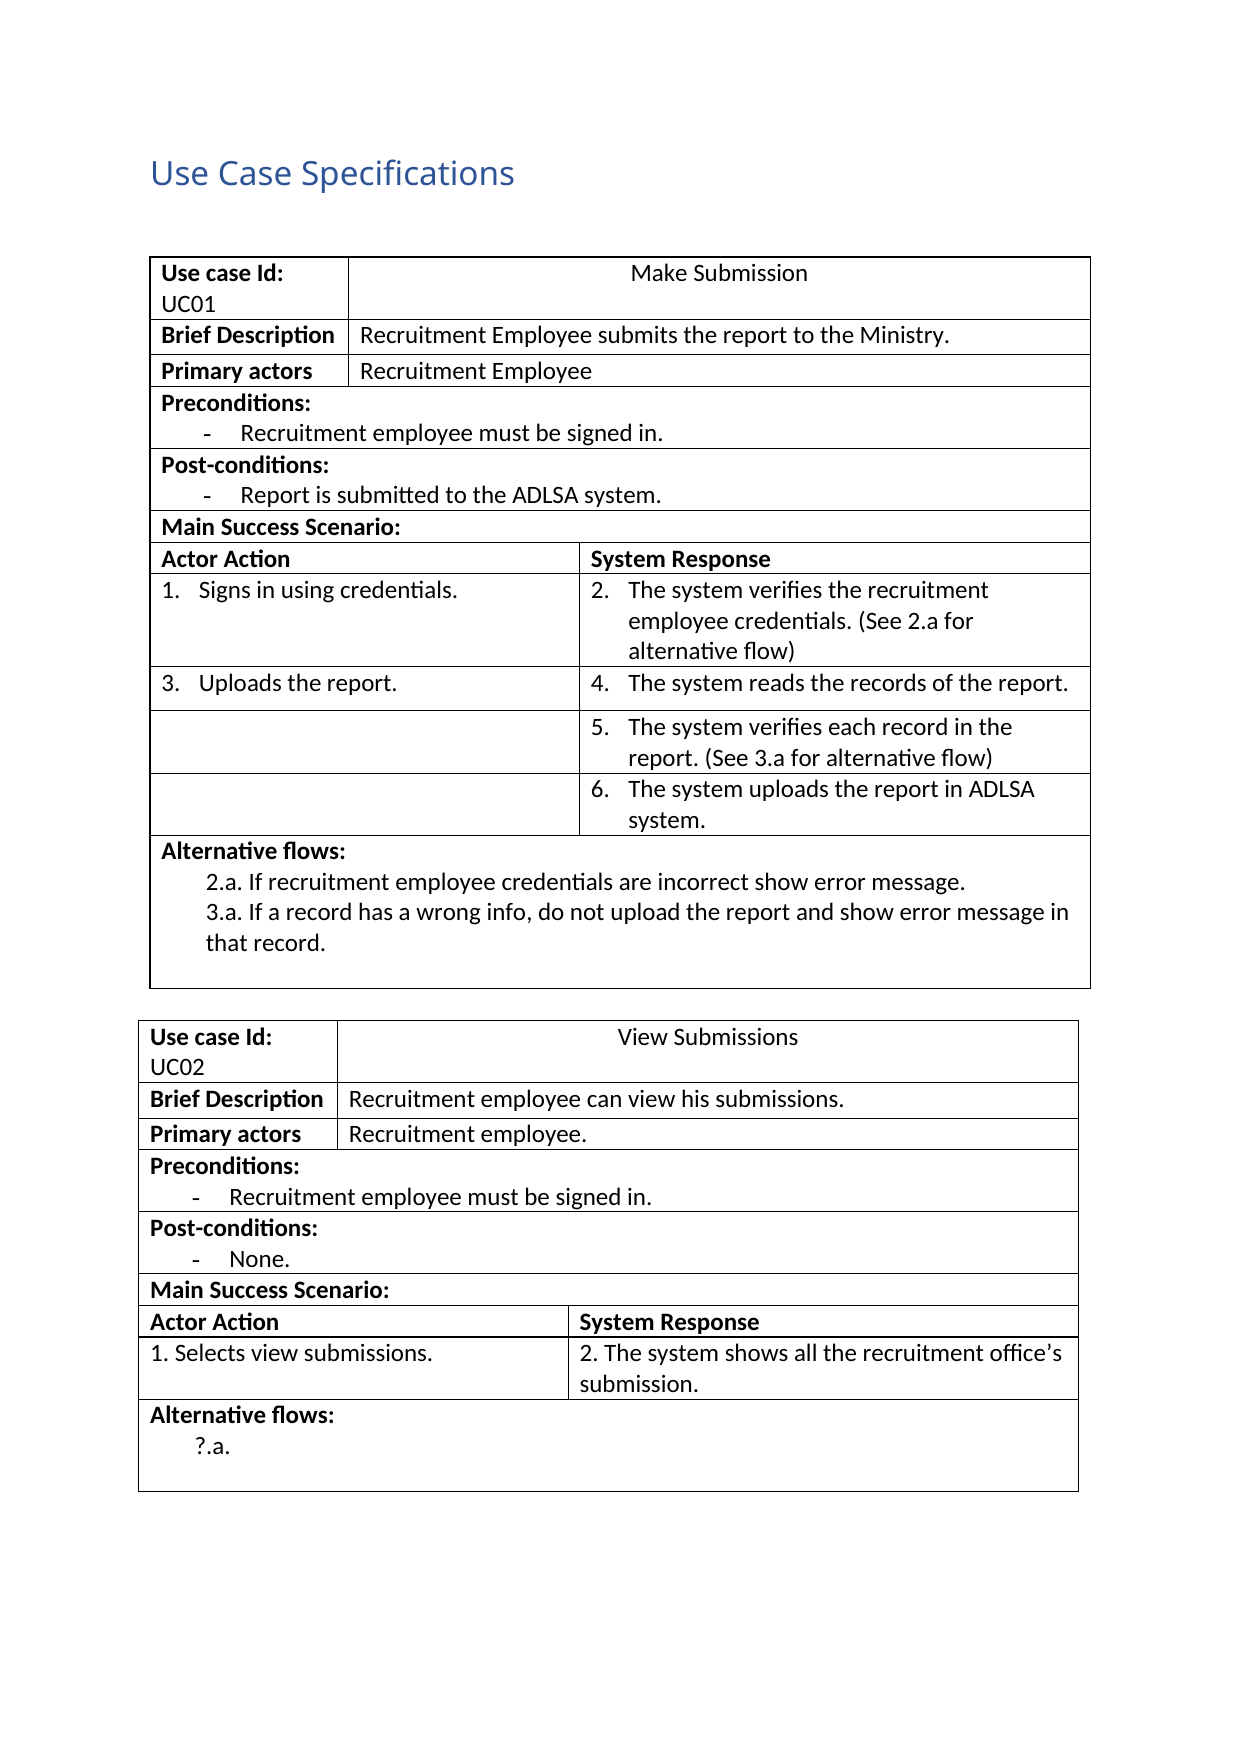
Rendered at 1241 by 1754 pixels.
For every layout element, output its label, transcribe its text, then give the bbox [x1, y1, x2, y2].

table_cell Preconditions: Recruitment employee must be signed in. [139, 1150, 1078, 1211]
table_cell Recruitment Employee [349, 355, 1090, 386]
table_cell The system reads the records of the report. [580, 667, 1090, 710]
table_cell Primary actors [139, 1119, 337, 1149]
table_cell Uploads the report. [151, 667, 579, 710]
table_cell System Response [580, 543, 1090, 573]
table_cell Main Success Scenario: [139, 1274, 1078, 1305]
table_cell Signs in using credentials. [151, 574, 579, 666]
table_cell Primary actors [151, 355, 348, 386]
table_cell The system verifies each record in the report. (See 3.a for alternative flow) [580, 711, 1090, 772]
table_cell Recruitment Employee submits the report to the Ministry. [349, 320, 1090, 354]
table_cell System Response [569, 1306, 1078, 1336]
table_cell Main Success Scenario: [151, 511, 1090, 542]
table_cell Brief Description [151, 320, 348, 354]
table_cell Recruitment employee can view his submissions. [338, 1083, 1078, 1118]
table_cell Actor Action [151, 543, 579, 573]
table_cell 1. Selects view submissions. [139, 1338, 568, 1398]
table_cell [151, 774, 579, 834]
table_cell Brief Description [139, 1083, 337, 1118]
table_header Use case Id: UC01 [151, 258, 348, 318]
table_header Make Submission [349, 258, 1090, 318]
table_cell The system verifies the recruitment employee credentials. (See 2.a for alternative flow) [580, 574, 1090, 666]
table_cell 2. The system shows all the recruitment office’s submission. [569, 1338, 1078, 1398]
table_cell Alternative flows: 2.a. If recruitment employee credentials are incorrect show error message. 3.a. If a record has a wrong info, do not upload the report and show error message in that record. [151, 836, 1090, 988]
table_cell The system uploads the report in ADLSA system. [580, 774, 1090, 834]
table_cell Preconditions: Recruitment employee must be signed in. [151, 387, 1090, 448]
subtitle Use Case Specifications [150, 150, 1090, 195]
table_header View Submissions [338, 1021, 1078, 1082]
table_cell [151, 711, 579, 772]
table_cell Alternative flows: ?.a. [139, 1400, 1078, 1491]
table_cell Recruitment employee. [338, 1119, 1078, 1149]
table_cell Actor Action [139, 1306, 568, 1336]
table_cell Post-conditions: None. [139, 1212, 1078, 1273]
table_header Use case Id: UC02 [139, 1021, 337, 1082]
table_cell Post-conditions: Report is submitted to the ADLSA system. [151, 449, 1090, 510]
